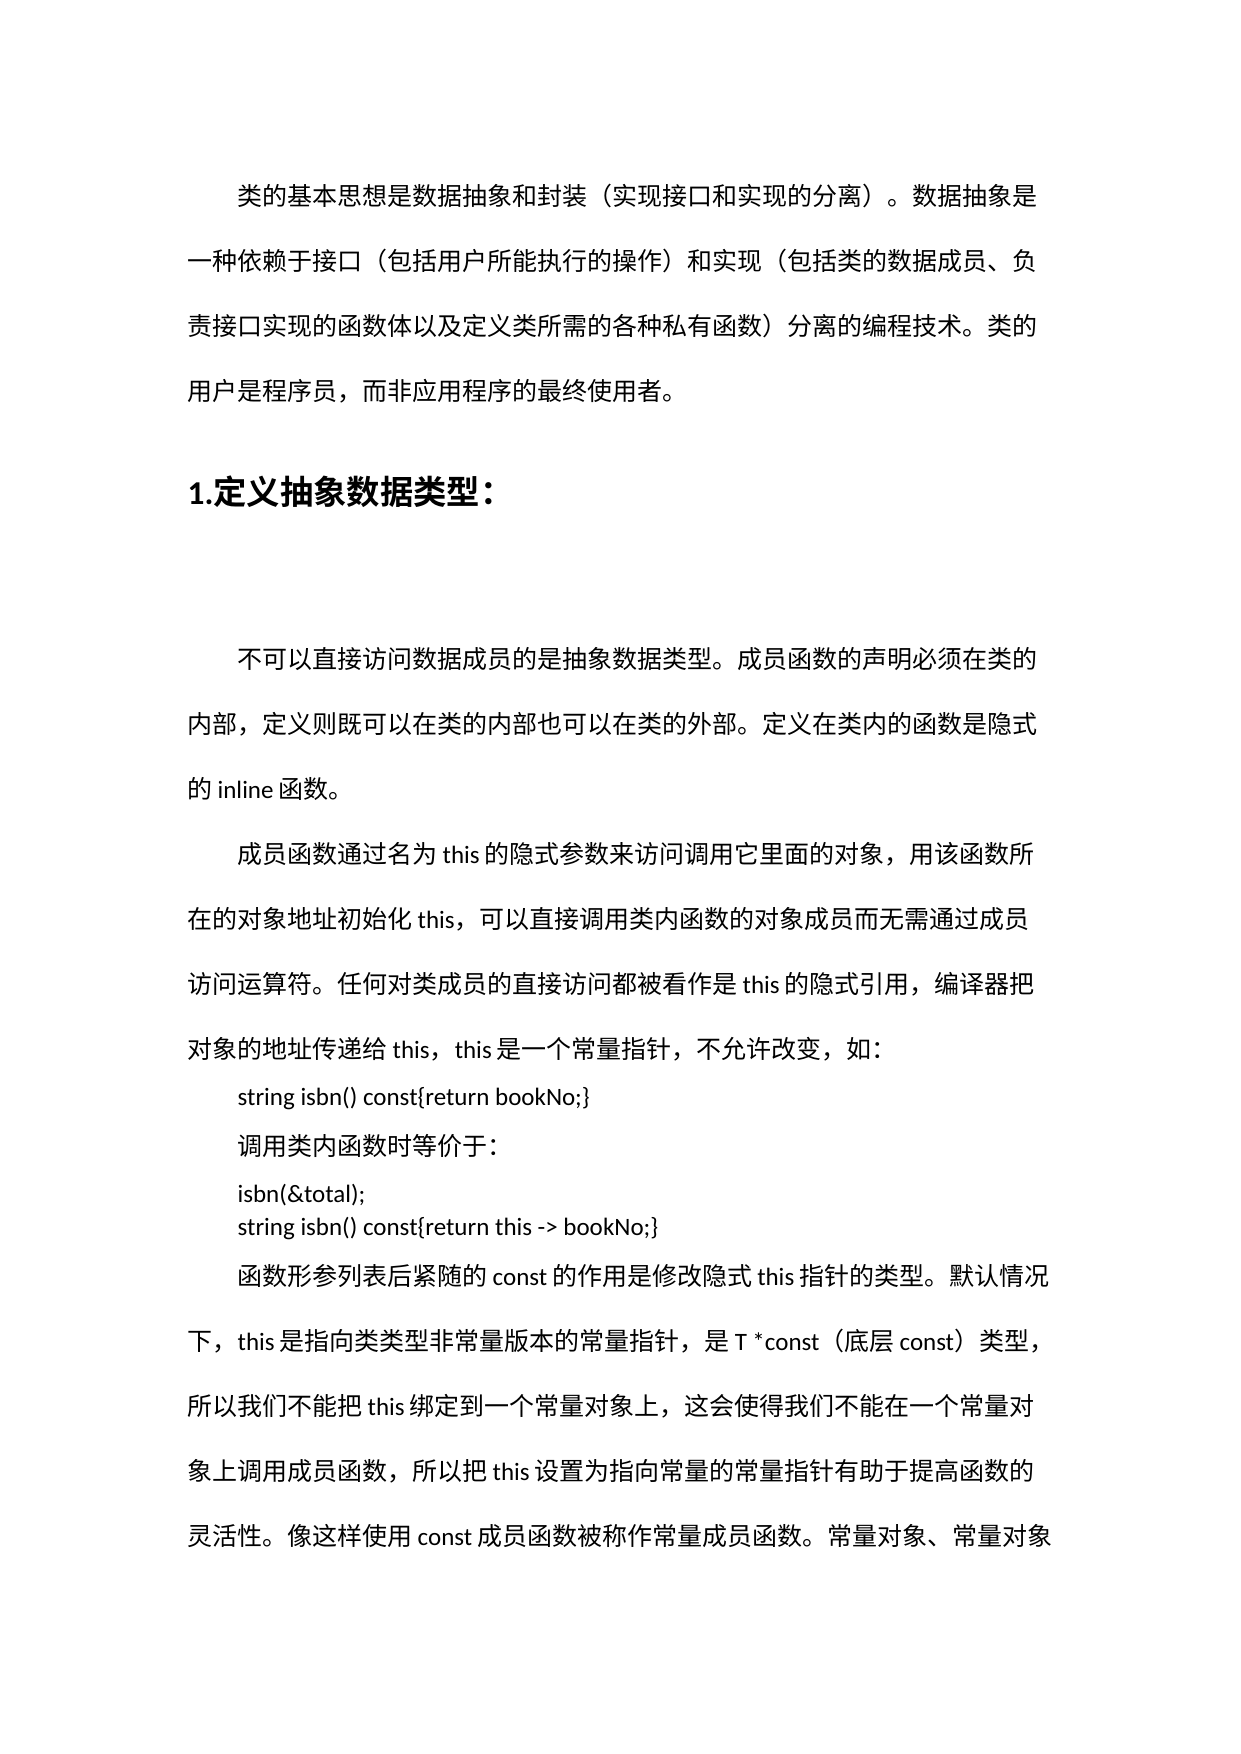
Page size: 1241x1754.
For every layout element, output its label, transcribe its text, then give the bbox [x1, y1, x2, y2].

subtitle 1.定义抽象数据类型： [187, 457, 1053, 522]
text string isbn() const{return bookNo;} [187, 1080, 1053, 1112]
text isbn(&total); [187, 1177, 1053, 1210]
text string isbn() const{return this -> bookNo;} [187, 1210, 1053, 1242]
text 成员函数通过名为this的隐式参数来访问调用它里面的对象，用该函数所在的对象地址初始化this，可以直接调用类内函数的对象成员而无需通过成员访问运算符。任何对类成员的直接访问都被看作是this的隐式引用，编译器把对象的地址传递给this，this是一个常量指针，不允许改变，如： [187, 820, 1053, 1080]
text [187, 1242, 1053, 1567]
text 不可以直接访问数据成员的是抽象数据类型。成员函数的声明必须在类的内部，定义则既可以在类的内部也可以在类的外部。定义在类内的函数是隐式的inline函数。 [187, 625, 1053, 820]
text 调用类内函数时等价于： [187, 1112, 1053, 1177]
text 类的基本思想是数据抽象和封装（实现接口和实现的分离）。数据抽象是一种依赖于接口（包括用户所能执行的操作）和实现（包括类的数据成员、负责接口实现的函数体以及定义类所需的各种私有函数）分离的编程技术。类的用户是程序员，而非应用程序的最终使用者。 [187, 162, 1053, 422]
